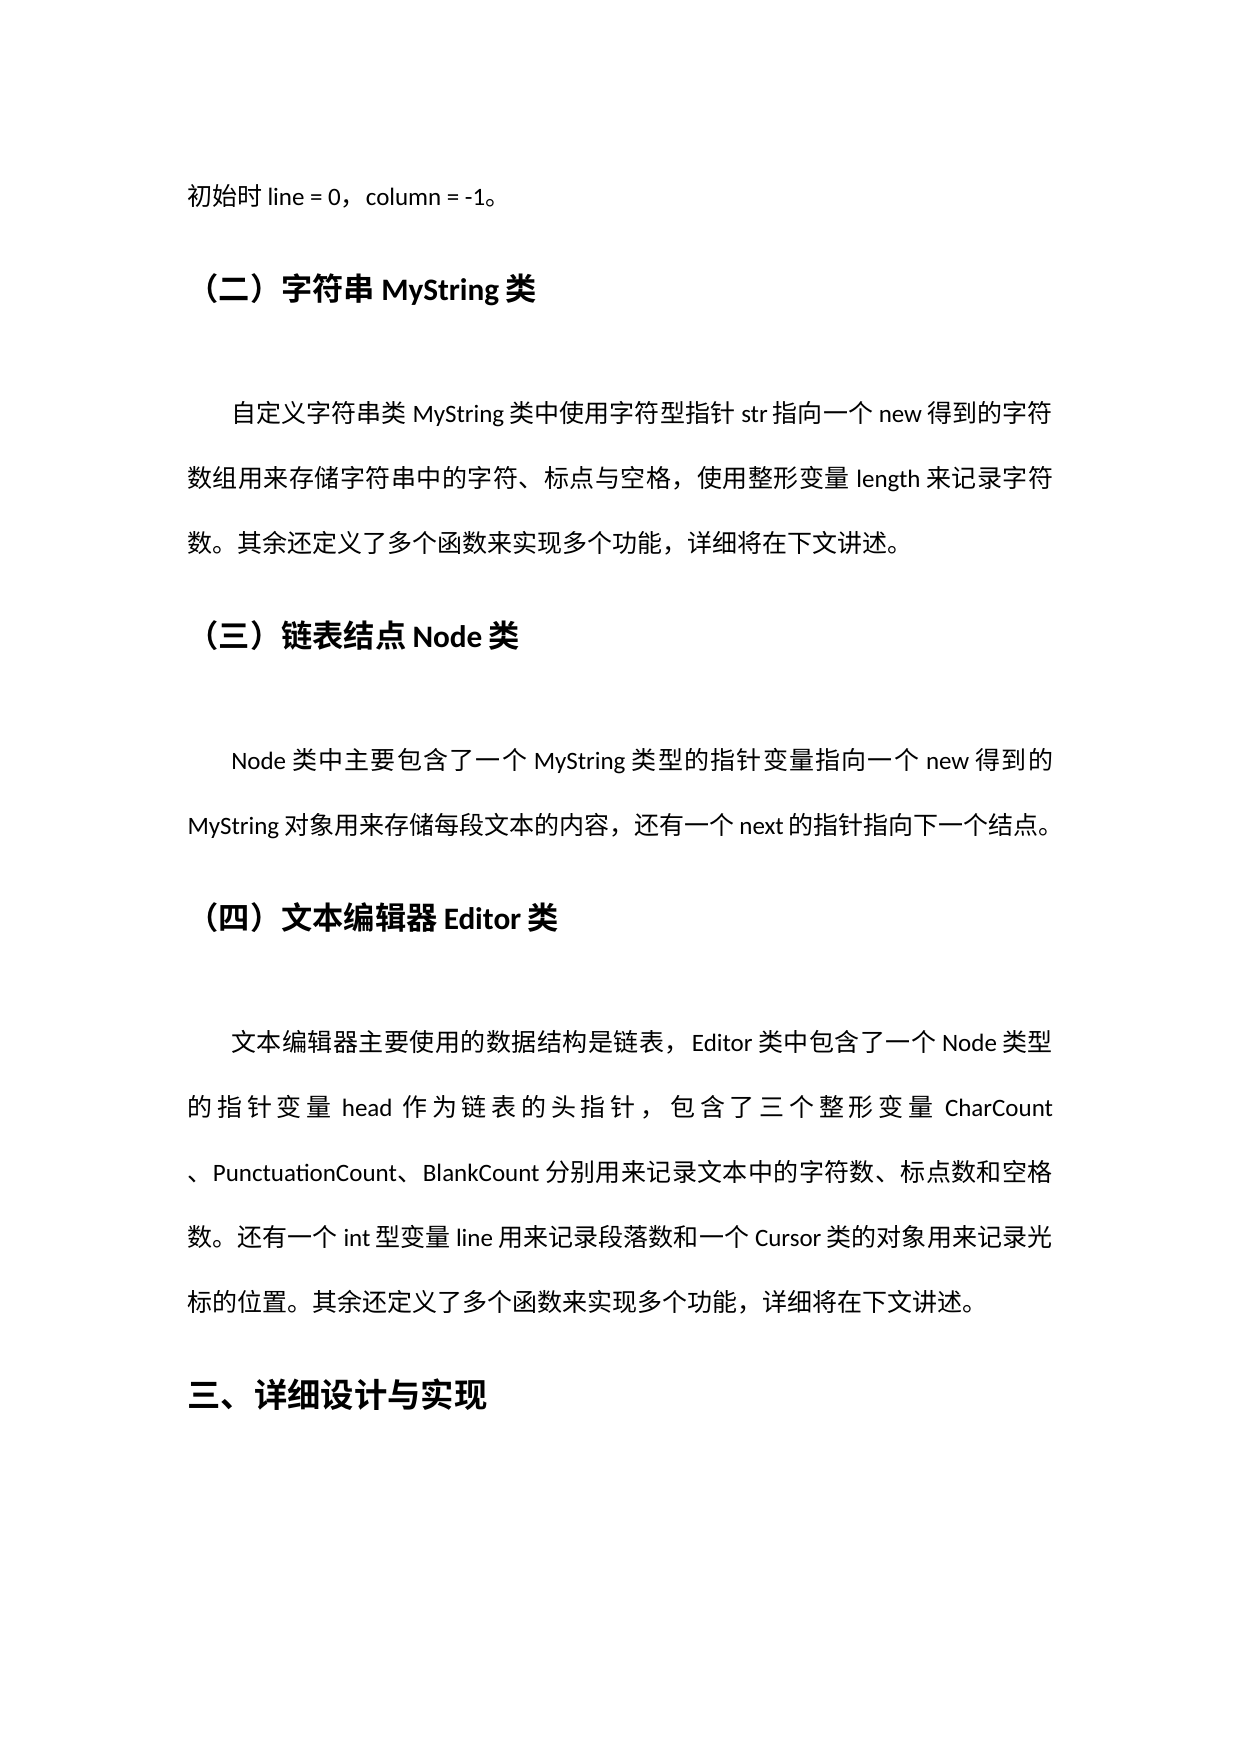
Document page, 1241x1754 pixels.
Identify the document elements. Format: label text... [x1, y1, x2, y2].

subtitle （二）字符串MyString类 [187, 254, 1053, 319]
text 自定义字符串类MyString类中使用字符型指针str指向一个new得到的字符数组用来存储字符串中的字符、标点与空格，使用整形变量length来记录字符数。其余还定义了多个函数来实现多个功能，详细将在下文讲述。 [187, 379, 1053, 574]
subtitle 三、详细设计与实现 [187, 1360, 1053, 1425]
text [187, 162, 1053, 227]
subtitle （三）链表结点Node类 [187, 601, 1053, 666]
subtitle （四）文本编辑器Editor类 [187, 883, 1053, 948]
text 文本编辑器主要使用的数据结构是链表，Editor类中包含了一个Node类型的指针变量head作为链表的头指针，包含了三个整形变量CharCount 、PunctuationCount、BlankCount分别用来记录文本中的字符数、标点数和空格数。还有一个int型变量line用来记录段落数和一个Cursor类的对象用来记录光标的位置。其余还定义了多个函数来实现多个功能，详细将在下文讲述。 [187, 1008, 1053, 1333]
text Node类中主要包含了一个MyString类型的指针变量指向一个new得到的MyString对象用来存储每段文本的内容，还有一个next的指针指向下一个结点。 [187, 726, 1053, 856]
